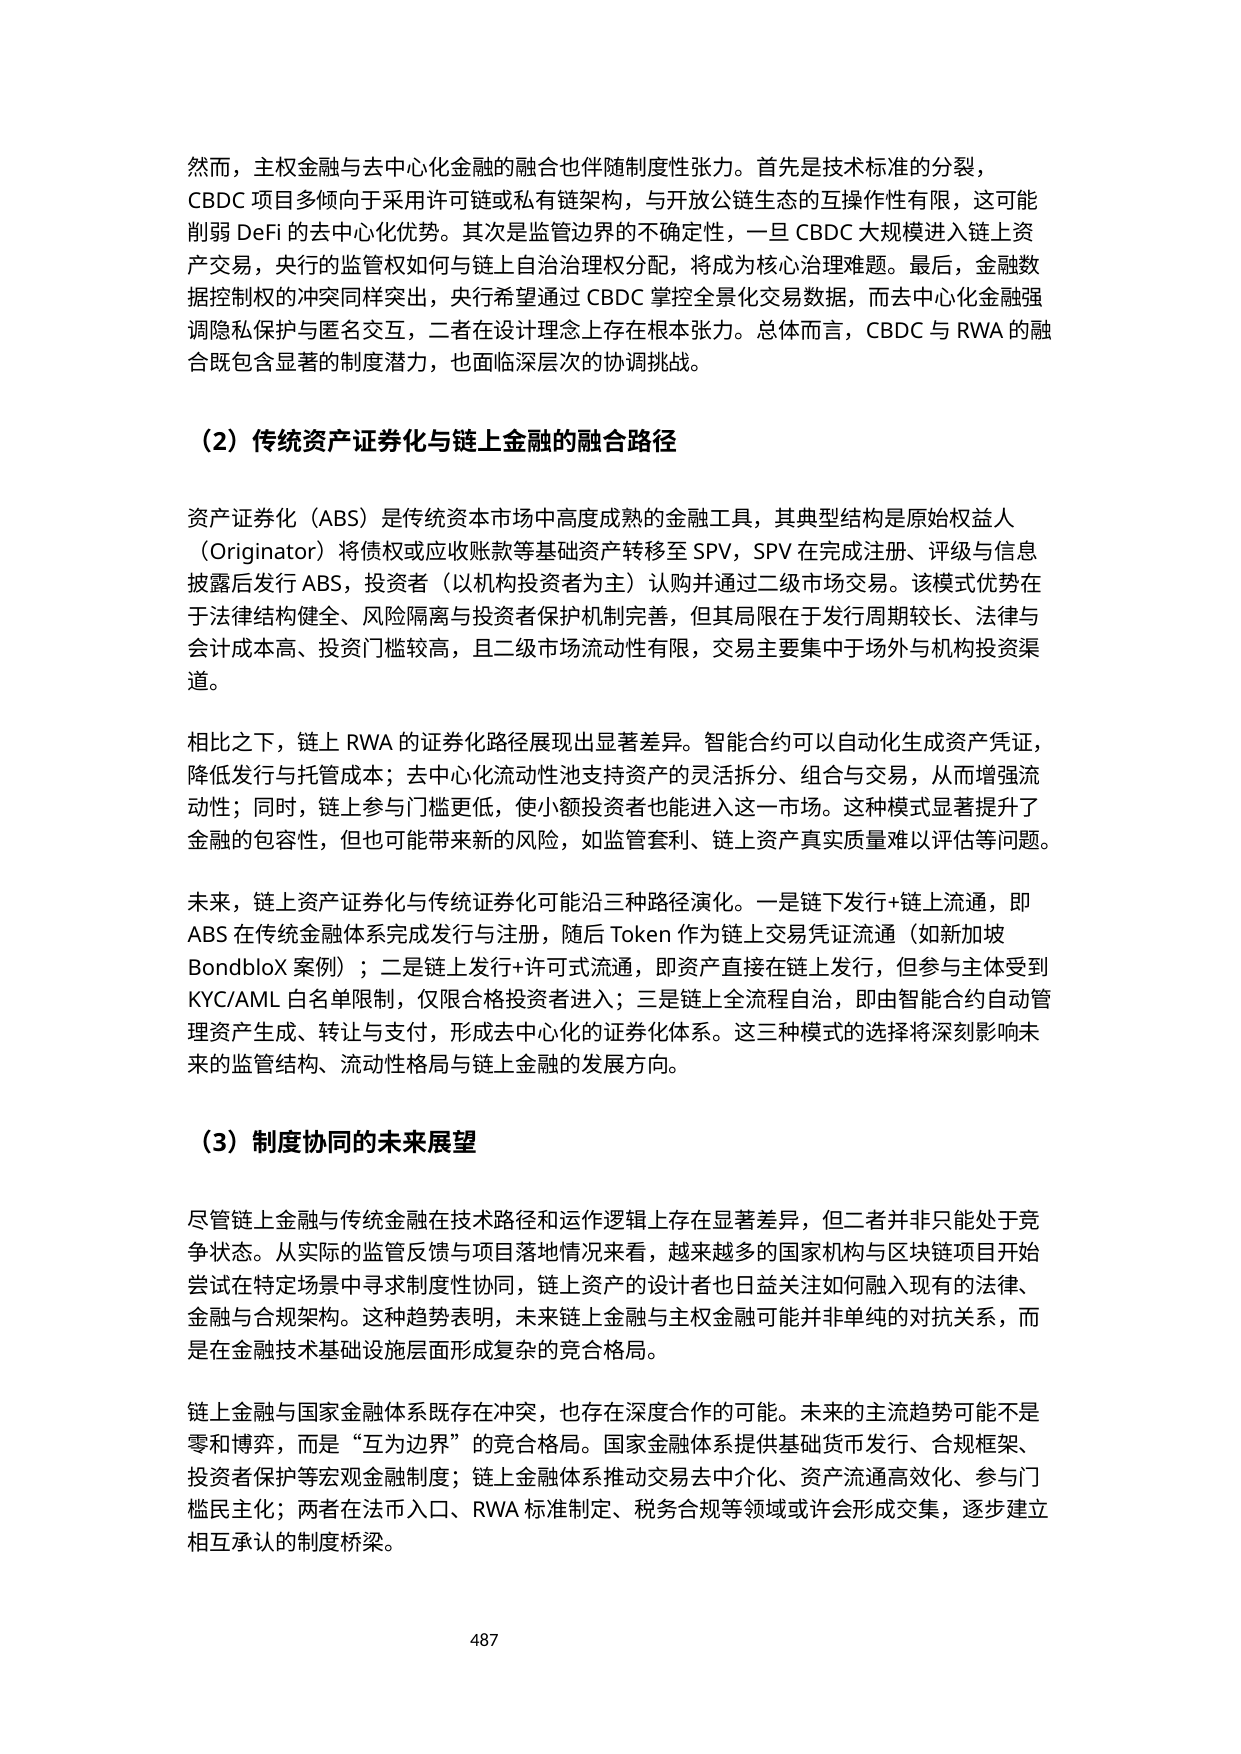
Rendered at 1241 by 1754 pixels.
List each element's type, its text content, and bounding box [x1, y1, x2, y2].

text 然而，主权金融与去中心化金融的融合也伴随制度性张力。首先是技术标准的分裂，CBDC 项目多倾向于采用许可链或私有链架构，与开放公链生态的互操作性有限，这可能削弱 DeFi 的去中心化优势。其次是监管边界的不确定性，一旦 CBDC 大规模进入链上资产交易，央行的监管权如何与链上自治治理权分配，将成为核心治理难题。最后，金融数据控制权的冲突同样突出，央行希望通过 CBDC 掌控全景化交易数据，而去中心化金融强调隐私保护与匿名交互，二者在设计理念上存在根本张力。总体而言，CBDC 与 RWA 的融合既包含显著的制度潜力，也面临深层次的协调挑战。 [187, 150, 1053, 377]
text 链上金融与国家金融体系既存在冲突，也存在深度合作的可能。未来的主流趋势可能不是零和博弈，而是“互为边界”的竞合格局。国家金融体系提供基础货币发行、合规框架、投资者保护等宏观金融制度；链上金融体系推动交易去中介化、资产流通高效化、参与门槛民主化；两者在法币入口、RWA 标准制定、税务合规等领域或许会形成交集，逐步建立相互承认的制度桥梁。 [187, 1394, 1053, 1557]
text 尽管链上金融与传统金融在技术路径和运作逻辑上存在显著差异，但二者并非只能处于竞争状态。从实际的监管反馈与项目落地情况来看，越来越多的国家机构与区块链项目开始尝试在特定场景中寻求制度性协同，链上资产的设计者也日益关注如何融入现有的法律、金融与合规架构。这种趋势表明，未来链上金融与主权金融可能并非单纯的对抗关系，而是在金融技术基础设施层面形成复杂的竞合格局。 [187, 1202, 1053, 1365]
text 相比之下，链上 RWA 的证券化路径展现出显著差异。智能合约可以自动化生成资产凭证，降低发行与托管成本；去中心化流动性池支持资产的灵活拆分、组合与交易，从而增强流动性；同时，链上参与门槛更低，使小额投资者也能进入这一市场。这种模式显著提升了金融的包容性，但也可能带来新的风险，如监管套利、链上资产真实质量难以评估等问题。 [187, 725, 1053, 855]
text 资产证券化（ABS）是传统资本市场中高度成熟的金融工具，其典型结构是原始权益人（Originator）将债权或应收账款等基础资产转移至 SPV，SPV 在完成注册、评级与信息披露后发行 ABS，投资者（以机构投资者为主）认购并通过二级市场交易。该模式优势在于法律结构健全、风险隔离与投资者保护机制完善，但其局限在于发行周期较长、法律与会计成本高、投资门槛较高，且二级市场流动性有限，交易主要集中于场外与机构投资渠道。 [187, 501, 1053, 696]
subtitle （3）制度协同的未来展望 [187, 1108, 1053, 1173]
text 未来，链上资产证券化与传统证券化可能沿三种路径演化。一是链下发行+链上流通，即 ABS 在传统金融体系完成发行与注册，随后 Token 作为链上交易凭证流通（如新加坡 BondbloX 案例）；二是链上发行+许可式流通，即资产直接在链上发行，但参与主体受到 KYC/AML 白名单限制，仅限合格投资者进入；三是链上全流程自治，即由智能合约自动管理资产生成、转让与支付，形成去中心化的证券化体系。这三种模式的选择将深刻影响未来的监管结构、流动性格局与链上金融的发展方向。 [187, 884, 1053, 1079]
subtitle （2）传统资产证券化与链上金融的融合路径 [187, 407, 1053, 472]
